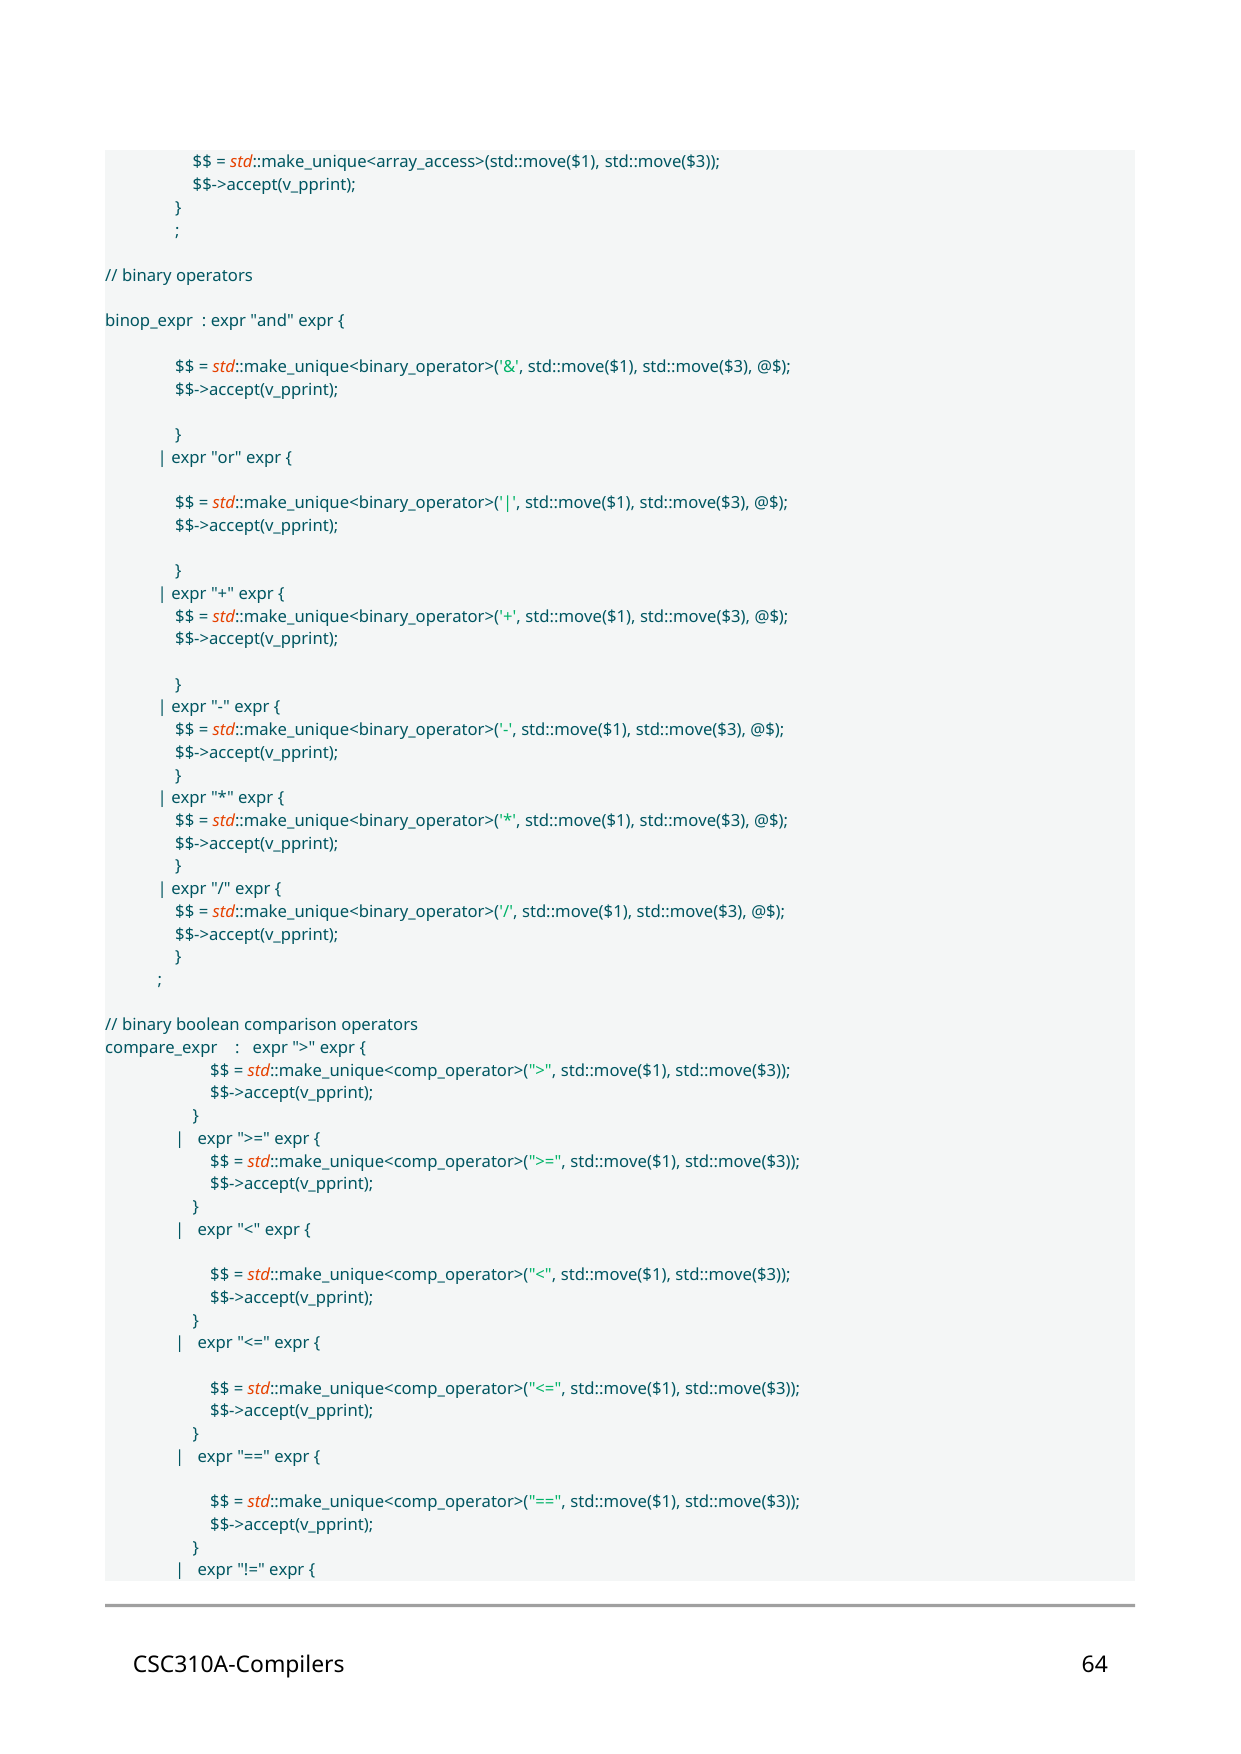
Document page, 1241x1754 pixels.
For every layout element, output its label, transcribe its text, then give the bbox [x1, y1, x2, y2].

text } [105, 1535, 1135, 1558]
text compare_expr : expr ">" expr { [105, 1036, 1135, 1058]
text $$ = std::make_unique<binary_operator>('*', std::move($1), std::move($3), @$); [105, 808, 1135, 831]
text | expr "<" expr { [105, 1217, 1135, 1240]
text $$ = std::make_unique<comp_operator>("<=", std::move($1), std::move($3)); [105, 1376, 1135, 1399]
text $$ = std::make_unique<binary_operator>('/', std::move($1), std::move($3), @$); [105, 899, 1135, 922]
text $$ = std::make_unique<binary_operator>('|', std::move($1), std::move($3), @$); [105, 491, 1135, 513]
text // binary boolean comparison operators [105, 1013, 1135, 1036]
text $$ = std::make_unique<comp_operator>(">=", std::move($1), std::move($3)); [105, 1149, 1135, 1172]
text $$->accept(v_pprint); [105, 831, 1135, 854]
text $$->accept(v_pprint); [105, 1285, 1135, 1308]
text | expr "==" expr { [105, 1444, 1135, 1467]
text | expr "+" expr { [105, 581, 1135, 604]
text $$->accept(v_pprint); [105, 740, 1135, 763]
text $$ = std::make_unique<comp_operator>("==", std::move($1), std::move($3)); [105, 1490, 1135, 1512]
text $$ = std::make_unique<binary_operator>('&', std::move($1), std::move($3), @$); [105, 354, 1135, 377]
text } [105, 672, 1135, 695]
text $$->accept(v_pprint); [105, 173, 1135, 195]
text | expr ">=" expr { [105, 1126, 1135, 1149]
text $$->accept(v_pprint); [105, 1399, 1135, 1422]
text $$ = std::make_unique<binary_operator>('-', std::move($1), std::move($3), @$); [105, 718, 1135, 740]
text } [105, 195, 1135, 218]
text } [105, 1194, 1135, 1217]
text $$->accept(v_pprint); [105, 377, 1135, 400]
text $$->accept(v_pprint); [105, 1081, 1135, 1104]
text } [105, 945, 1135, 967]
text $$ = std::make_unique<comp_operator>("<", std::move($1), std::move($3)); [105, 1263, 1135, 1285]
text | expr "/" expr { [105, 877, 1135, 899]
text $$->accept(v_pprint); [105, 1172, 1135, 1194]
text $$->accept(v_pprint); [105, 922, 1135, 945]
text | expr "*" expr { [105, 786, 1135, 808]
text $$->accept(v_pprint); [105, 627, 1135, 649]
text ; [105, 967, 1135, 990]
text binop_expr : expr "and" expr { [105, 309, 1135, 332]
text | expr "or" expr { [105, 445, 1135, 468]
text // binary operators [105, 263, 1135, 286]
text | expr "<=" expr { [105, 1331, 1135, 1353]
text $$ = std::make_unique<binary_operator>('+', std::move($1), std::move($3), @$); [105, 604, 1135, 627]
text ; [105, 218, 1135, 241]
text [105, 150, 1135, 173]
text $$->accept(v_pprint); [105, 1512, 1135, 1535]
text } [105, 763, 1135, 786]
text $$ = std::make_unique<comp_operator>(">", std::move($1), std::move($3)); [105, 1058, 1135, 1081]
text } [105, 1104, 1135, 1126]
text | expr "-" expr { [105, 695, 1135, 718]
text } [105, 854, 1135, 877]
text | expr "!=" expr { [105, 1558, 1135, 1581]
text } [105, 559, 1135, 581]
text } [105, 1422, 1135, 1444]
text } [105, 1308, 1135, 1331]
text } [105, 422, 1135, 445]
text $$->accept(v_pprint); [105, 513, 1135, 536]
